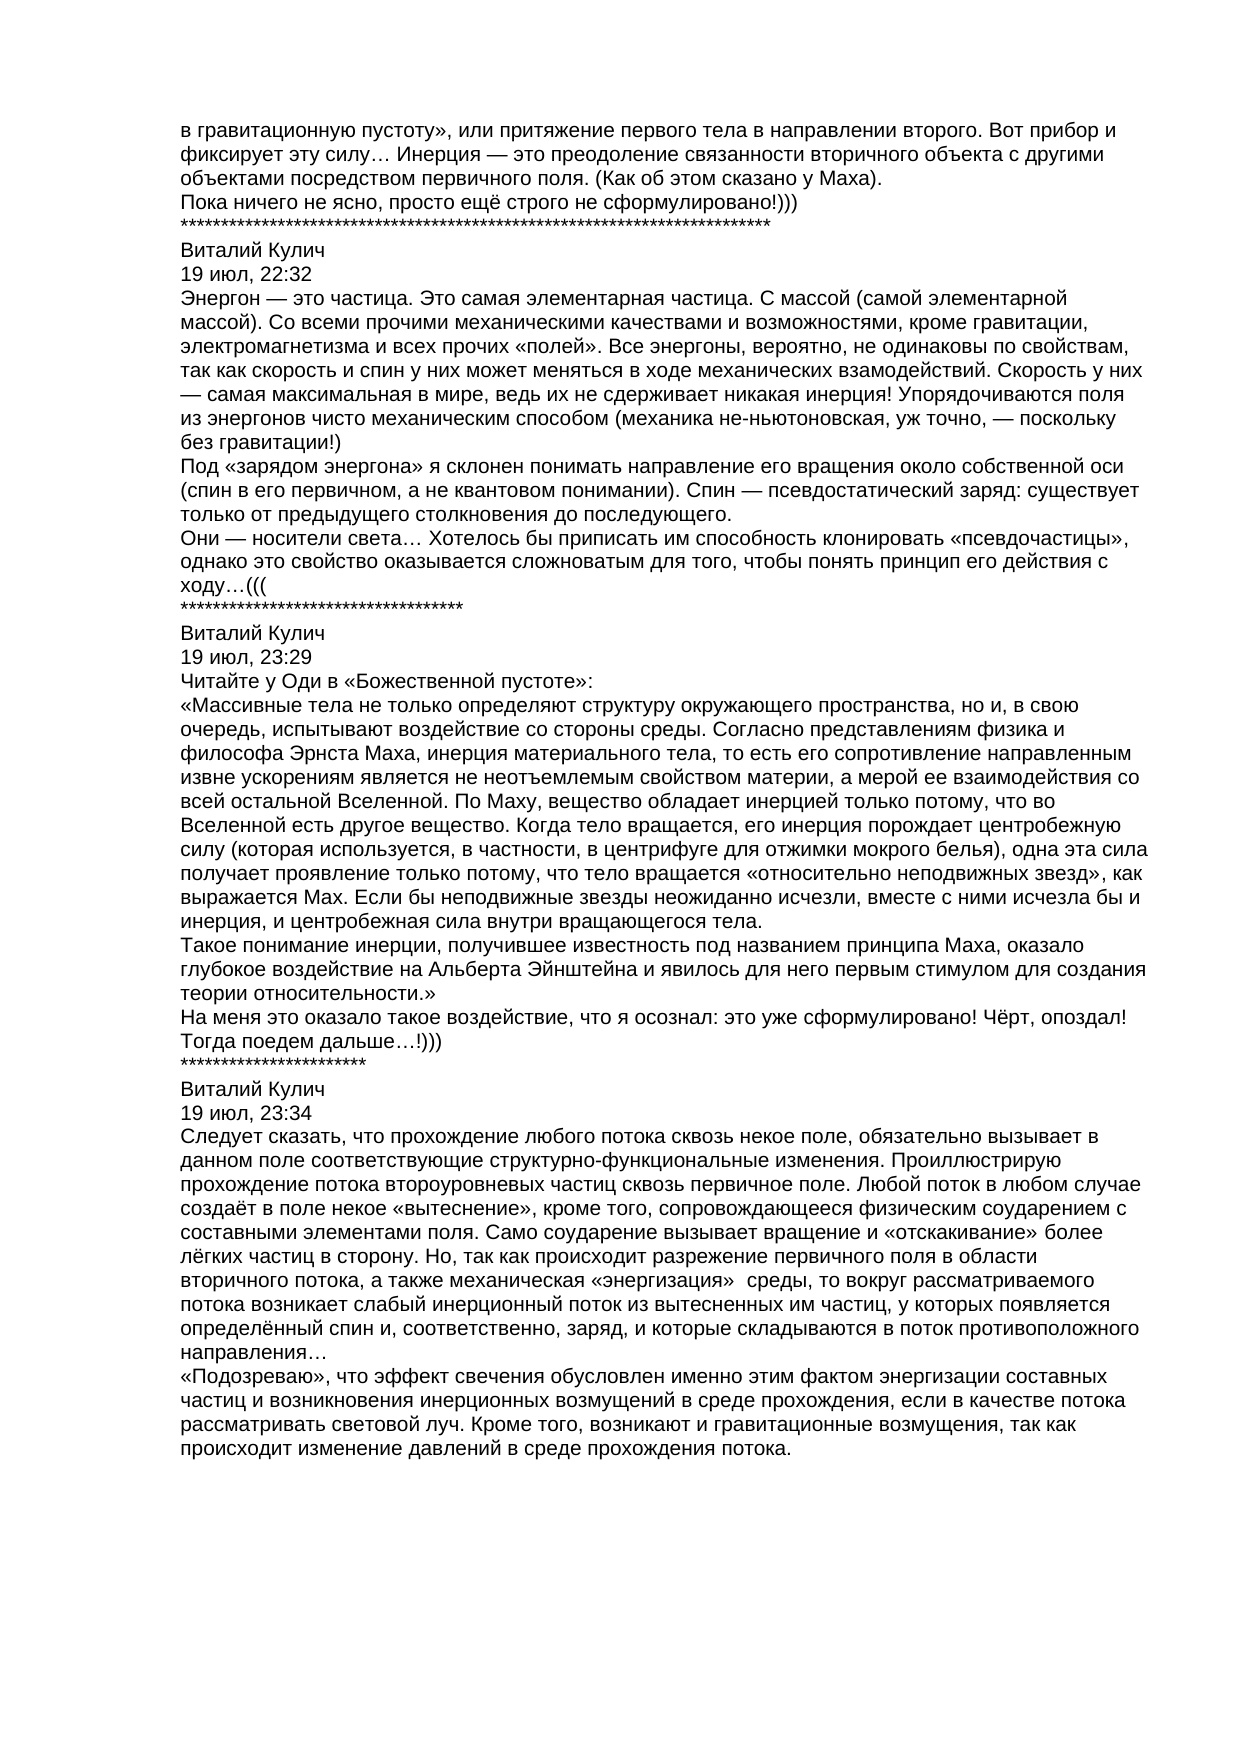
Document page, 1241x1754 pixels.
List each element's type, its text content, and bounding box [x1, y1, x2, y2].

text 19 июл, 23:29 [180, 645, 1152, 669]
text *********************************** [180, 597, 1152, 621]
text «Массивные тела не только определяют структуру окружающего пространства, но и, в свою очередь, испытывают воздействие со стороны среды. Согласно представлениям физика и философа Эрнста Маха, инерция материального тела, то есть его сопротивление направленным извне ускорениям является не неотъемлемым свойством материи, а мерой ее взаимодействия со всей остальной Вселенной. По Маху, вещество обладает инерцией только потому, что во Вселенной есть другое вещество. Когда тело вращается, его инерция порождает центробежную силу (которая используется, в частности, в центрифуге для отжимки мокрого белья), одна эта сила получает проявление только потому, что тело вращается «относительно неподвижных звезд», как выражается Мах. Если бы неподвижные звезды неожиданно исчезли, вместе с ними исчезла бы и инерция, и центробежная сила внутри вращающегося тела. [180, 693, 1152, 933]
text Пока ничего не ясно, просто ещё строго не сформулировано!))) [180, 190, 1152, 214]
text Энергон — это частица. Это самая элементарная частица. С массой (самой элементарной массой). Со всеми прочими механическими качествами и возможностями, кроме гравитации, электромагнетизма и всех прочих «полей». Все энергоны, вероятно, не одинаковы по свойствам, так как скорость и спин у них может меняться в ходе механических взамодействий. Скорость у них — самая максимальная в мире, ведь их не сдерживает никакая инерция! Упорядочиваются поля из энергонов чисто механическим способом (механика не-ньютоновская, уж точно, — поскольку без гравитации!) [180, 286, 1152, 453]
text Такое понимание инерции, получившее известность под названием принципа Маха, оказало глубокое воздействие на Альберта Эйнштейна и явилось для него первым стимулом для создания теории относительности.» [180, 933, 1152, 1004]
text Тогда поедем дальше…!))) [180, 1028, 1152, 1052]
text Читайте у Оди в «Божественной пустоте»: [180, 669, 1152, 693]
text Они — носители света… Хотелось бы приписать им способность клонировать «псевдочастицы», однако это свойство оказывается сложноватым для того, чтобы понять принцип его действия с ходу…((( [180, 525, 1152, 597]
text Виталий Кулич [180, 621, 1152, 645]
text *********************** [180, 1052, 1152, 1076]
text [180, 118, 1152, 190]
text Под «зарядом энергона» я склонен понимать направление его вращения около собственной оси (спин в его первичном, а не квантовом понимании). Спин — псевдостатический заряд: существует только от предыдущего столкновения до последующего. [180, 453, 1152, 525]
text 19 июл, 23:34 [180, 1100, 1152, 1124]
text На меня это оказало такое воздействие, что я осознал: это уже сформулировано! Чёрт, опоздал! [180, 1004, 1152, 1028]
text Виталий Кулич [180, 1076, 1152, 1100]
text ************************************************************************* [180, 214, 1152, 238]
text Виталий Кулич [180, 238, 1152, 262]
text 19 июл, 22:32 [180, 262, 1152, 286]
text Следует сказать, что прохождение любого потока сквозь некое поле, обязательно вызывает в данном поле соответствующие структурно-функциональные изменения. Проиллюстрирую прохождение потока второуровневых частиц сквозь первичное поле. Любой поток в любом случае создаёт в поле некое «вытеснение», кроме того, сопровождающееся физическим соударением с составными элементами поля. Само соударение вызывает вращение и «отскакивание» более лёгких частиц в сторону. Но, так как происходит разрежение первичного поля в области вторичного потока, а также механическая «энергизация» среды, то вокруг рассматриваемого потока возникает слабый инерционный поток из вытесненных им частиц, у которых появляется определённый спин и, соответственно, заряд, и которые складываются в поток противоположного направления… [180, 1124, 1152, 1364]
text «Подозреваю», что эффект свечения обусловлен именно этим фактом энергизации составных частиц и возникновения инерционных возмущений в среде прохождения, если в качестве потока рассматривать световой луч. Кроме того, возникают и гравитационные возмущения, так как происходит изменение давлений в среде прохождения потока. [180, 1364, 1152, 1460]
